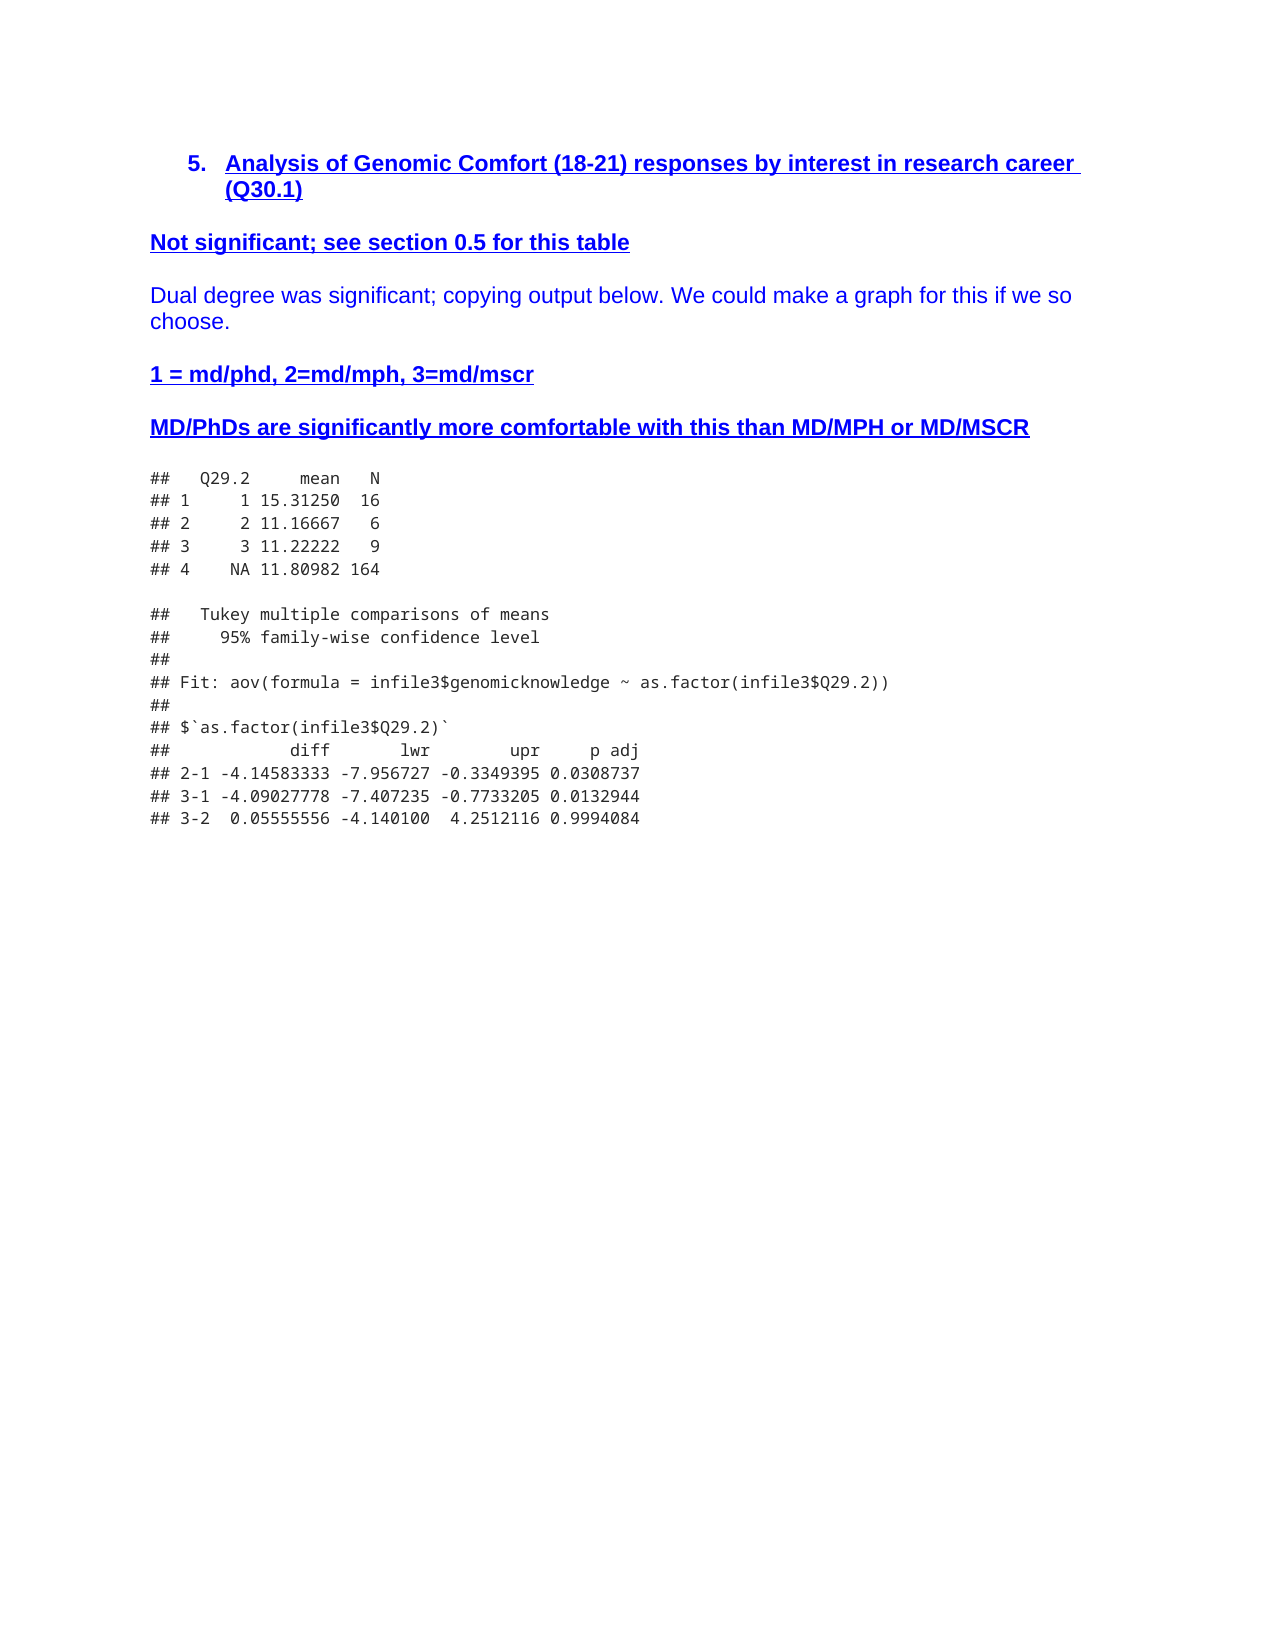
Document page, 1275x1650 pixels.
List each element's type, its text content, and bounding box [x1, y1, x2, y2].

text ## [150, 648, 1125, 671]
text ## 3-2 0.05555556 -4.140100 4.2512116 0.9994084 [150, 807, 1125, 829]
text ## Q29.2 mean N [150, 466, 1125, 489]
text ## 3 3 11.22222 9 [150, 534, 1125, 557]
text ## Tukey multiple comparisons of means [150, 602, 1125, 625]
text 1 = md/phd, 2=md/mph, 3=md/mscr [150, 361, 1125, 387]
text ## 2 2 11.16667 6 [150, 512, 1125, 534]
text ## 4 NA 11.80982 164 [150, 557, 1125, 580]
text ## 2-1 -4.14583333 -7.956727 -0.3349395 0.0308737 [150, 761, 1125, 784]
text MD/PhDs are significantly more comfortable with this than MD/MPH or MD/MSCR [150, 413, 1125, 440]
list Analysis of Genomic Comfort (18-21) responses by interest in research career (Q30.1) [187, 150, 1125, 203]
text ## $`as.factor(infile3$Q29.2)` [150, 716, 1125, 739]
text ## Fit: aov(formula = infile3$genomicknowledge ~ as.factor(infile3$Q29.2)) [150, 671, 1125, 693]
text ## [150, 693, 1125, 716]
text ## 1 1 15.31250 16 [150, 489, 1125, 512]
text ## 95% family-wise confidence level [150, 625, 1125, 648]
text ## diff lwr upr p adj [150, 739, 1125, 761]
text Not significant; see section 0.5 for this table [150, 229, 1125, 255]
text Dual degree was significant; copying output below. We could make a graph for this if we so choose. [150, 282, 1125, 334]
text ## 3-1 -4.09027778 -7.407235 -0.7733205 0.0132944 [150, 784, 1125, 807]
